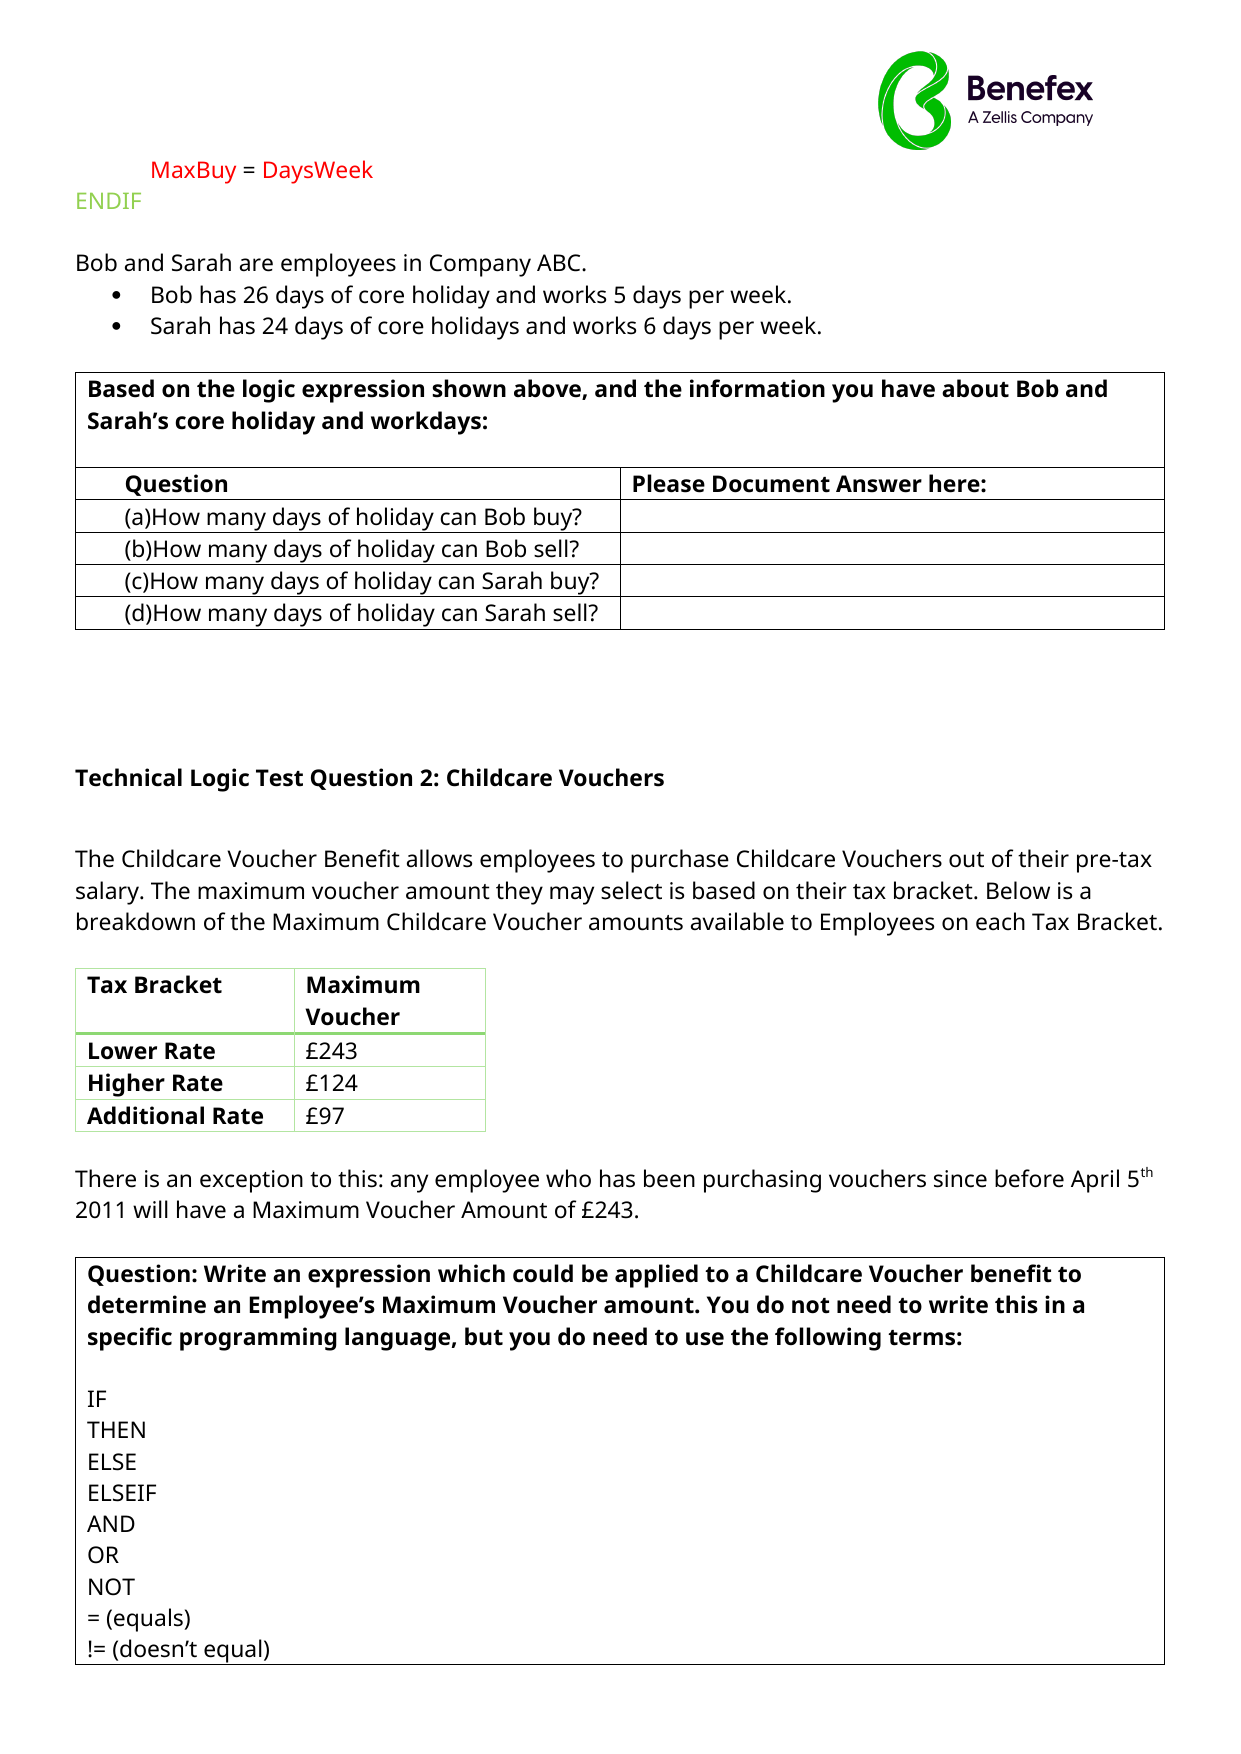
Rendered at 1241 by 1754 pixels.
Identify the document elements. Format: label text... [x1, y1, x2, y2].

table_cell Question [76, 468, 620, 499]
list Sarah has 24 days of core holidays and works 6 days per week. [112, 310, 1165, 341]
table_cell [621, 533, 1164, 564]
table_cell (b)How many days of holiday can Bob sell? [76, 533, 620, 564]
text ENDIF [75, 185, 1165, 216]
text Technical Logic Test Question 2: Childcare Vouchers [75, 762, 1165, 793]
text MaxBuy = DaysWeek [75, 153, 1165, 185]
table_header Tax Bracket [76, 969, 294, 1032]
table_header Based on the logic expression shown above, and the information you have about Bob and Sarah’s core holiday and workdays: [76, 373, 1164, 467]
list Bob has 26 days of core holiday and works 5 days per week. [112, 278, 1165, 310]
table_cell [621, 565, 1164, 596]
table_cell (a)How many days of holiday can Bob buy? [76, 500, 620, 532]
text Bob and Sarah are employees in Company ABC. [75, 247, 1165, 278]
table_cell Please Document Answer here: [621, 468, 1164, 499]
table_cell £243 [295, 1035, 485, 1066]
table_header Maximum Voucher [295, 969, 485, 1032]
text There is an exception to this: any employee who has been purchasing vouchers since before April 5th 2011 will have a Maximum Voucher Amount of £243. [75, 1163, 1165, 1226]
picture [878, 51, 1093, 150]
table_cell (d)How many days of holiday can Sarah sell? [76, 597, 620, 628]
text The Childcare Voucher Benefit allows employees to purchase Childcare Vouchers out of their pre-tax salary. The maximum voucher amount they may select is based on their tax bracket. Below is a breakdown of the Maximum Childcare Voucher amounts available to Employees on each Tax Bracket. [75, 843, 1165, 937]
table_cell Lower Rate [76, 1035, 294, 1066]
table_cell (c)How many days of holiday can Sarah buy? [76, 565, 620, 596]
table_cell Additional Rate [76, 1100, 294, 1131]
table_cell Higher Rate [76, 1067, 294, 1098]
table_cell [621, 597, 1164, 628]
table_cell £124 [295, 1067, 485, 1098]
table_cell [621, 500, 1164, 532]
table_cell £97 [295, 1100, 485, 1131]
